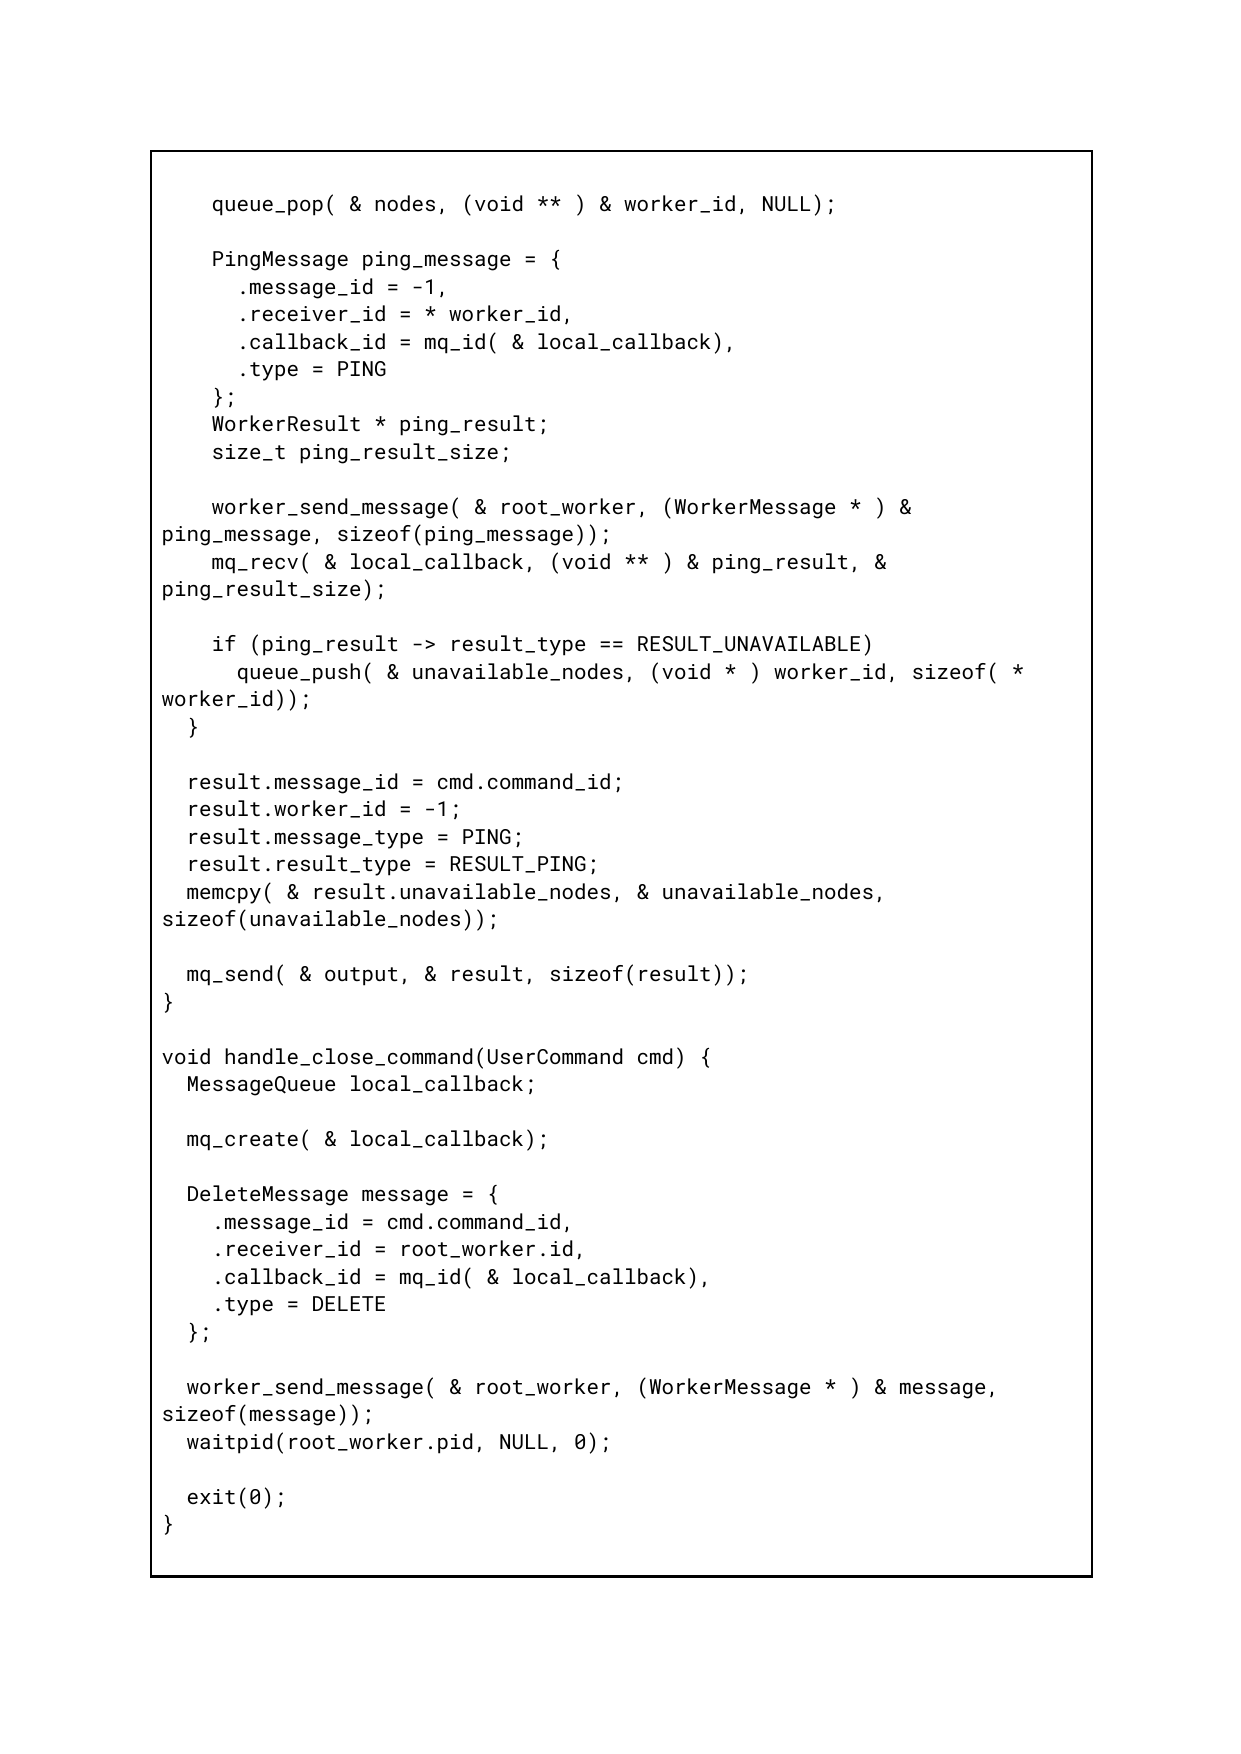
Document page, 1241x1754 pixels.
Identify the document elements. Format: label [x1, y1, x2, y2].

table_header [152, 152, 1091, 1575]
